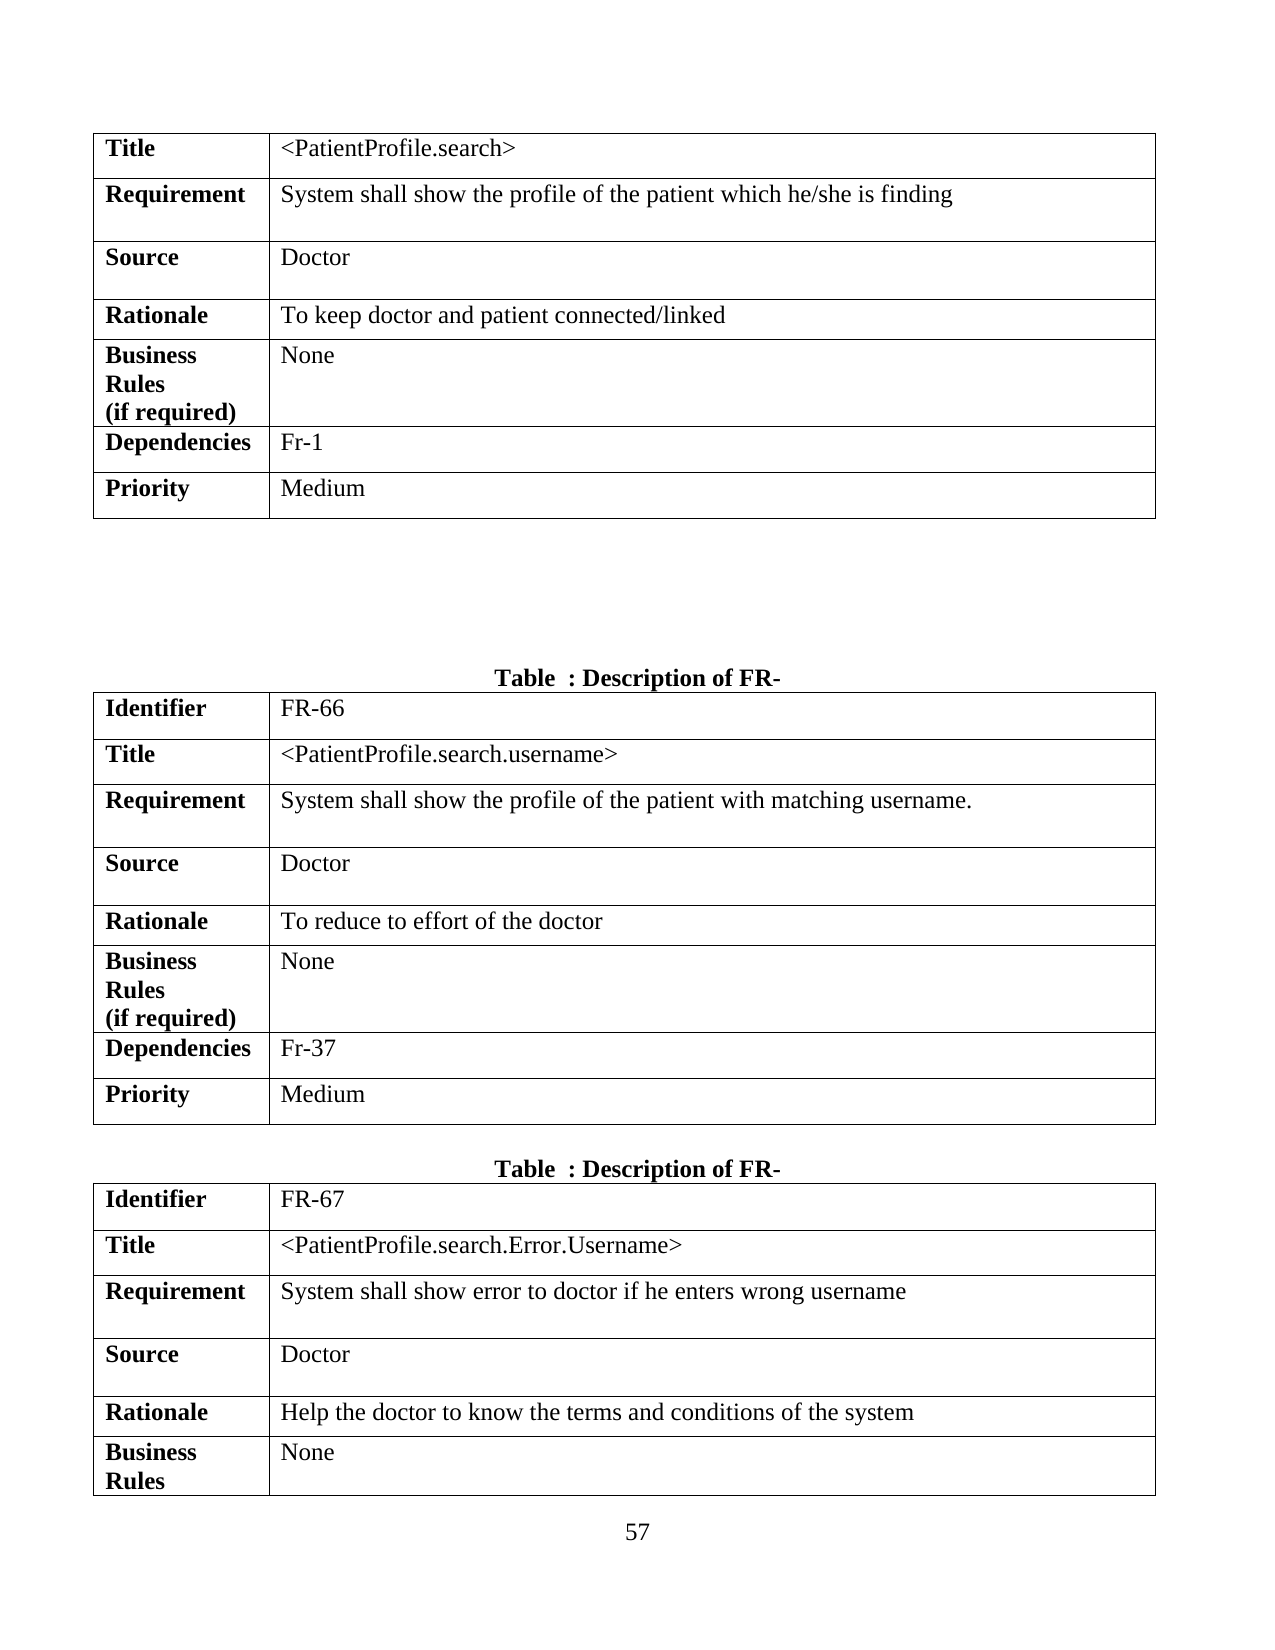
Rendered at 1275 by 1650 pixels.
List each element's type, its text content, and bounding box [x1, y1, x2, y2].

table_header Identifier [94, 1184, 269, 1229]
table_cell Dependencies [94, 1033, 269, 1078]
table_cell Requirement [94, 179, 269, 241]
text Table : Description of FR- [120, 1154, 1155, 1183]
table_cell Rationale [94, 906, 269, 945]
table_cell To reduce to effort of the doctor [270, 906, 1155, 945]
table_cell Title [94, 1231, 269, 1275]
table_cell Requirement [94, 785, 269, 847]
table_cell Rationale [94, 1397, 269, 1436]
table_cell Source [94, 242, 269, 299]
table_cell None [270, 340, 1155, 426]
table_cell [94, 1437, 269, 1494]
table_cell Medium [270, 473, 1155, 518]
table_cell System shall show the profile of the patient with matching username. [270, 785, 1155, 847]
table_cell Title [94, 740, 269, 784]
table_cell <PatientProfile.search.Error.Username> [270, 1231, 1155, 1275]
table_cell System shall show error to doctor if he enters wrong username [270, 1276, 1155, 1338]
table_cell None [270, 1437, 1155, 1494]
table_header Identifier [94, 693, 269, 738]
table_cell Dependencies [94, 427, 269, 472]
table_cell Doctor [270, 242, 1155, 299]
table_cell <PatientProfile.search> [270, 134, 1155, 178]
table_cell Title [94, 134, 269, 178]
table_cell Rationale [94, 300, 269, 339]
table_header FR-66 [270, 693, 1155, 738]
table_cell Doctor [270, 1339, 1155, 1396]
table_header FR-67 [270, 1184, 1155, 1229]
table_cell Requirement [94, 1276, 269, 1338]
table_cell Priority [94, 1079, 269, 1124]
table_cell Help the doctor to know the terms and conditions of the system [270, 1397, 1155, 1436]
table_cell To keep doctor and patient connected/linked [270, 300, 1155, 339]
table_cell Fr-1 [270, 427, 1155, 472]
table_cell Fr-37 [270, 1033, 1155, 1078]
table_cell Source [94, 848, 269, 905]
table_cell Business Rules (if required) [94, 946, 269, 1032]
table_cell Source [94, 1339, 269, 1396]
table_cell None [270, 946, 1155, 1032]
table_cell Doctor [270, 848, 1155, 905]
table_cell <PatientProfile.search.username> [270, 740, 1155, 784]
table_cell Priority [94, 473, 269, 518]
text Table : Description of FR- [120, 663, 1155, 692]
table_cell System shall show the profile of the patient which he/she is finding [270, 179, 1155, 241]
table_cell Medium [270, 1079, 1155, 1124]
table_cell Business Rules (if required) [94, 340, 269, 426]
